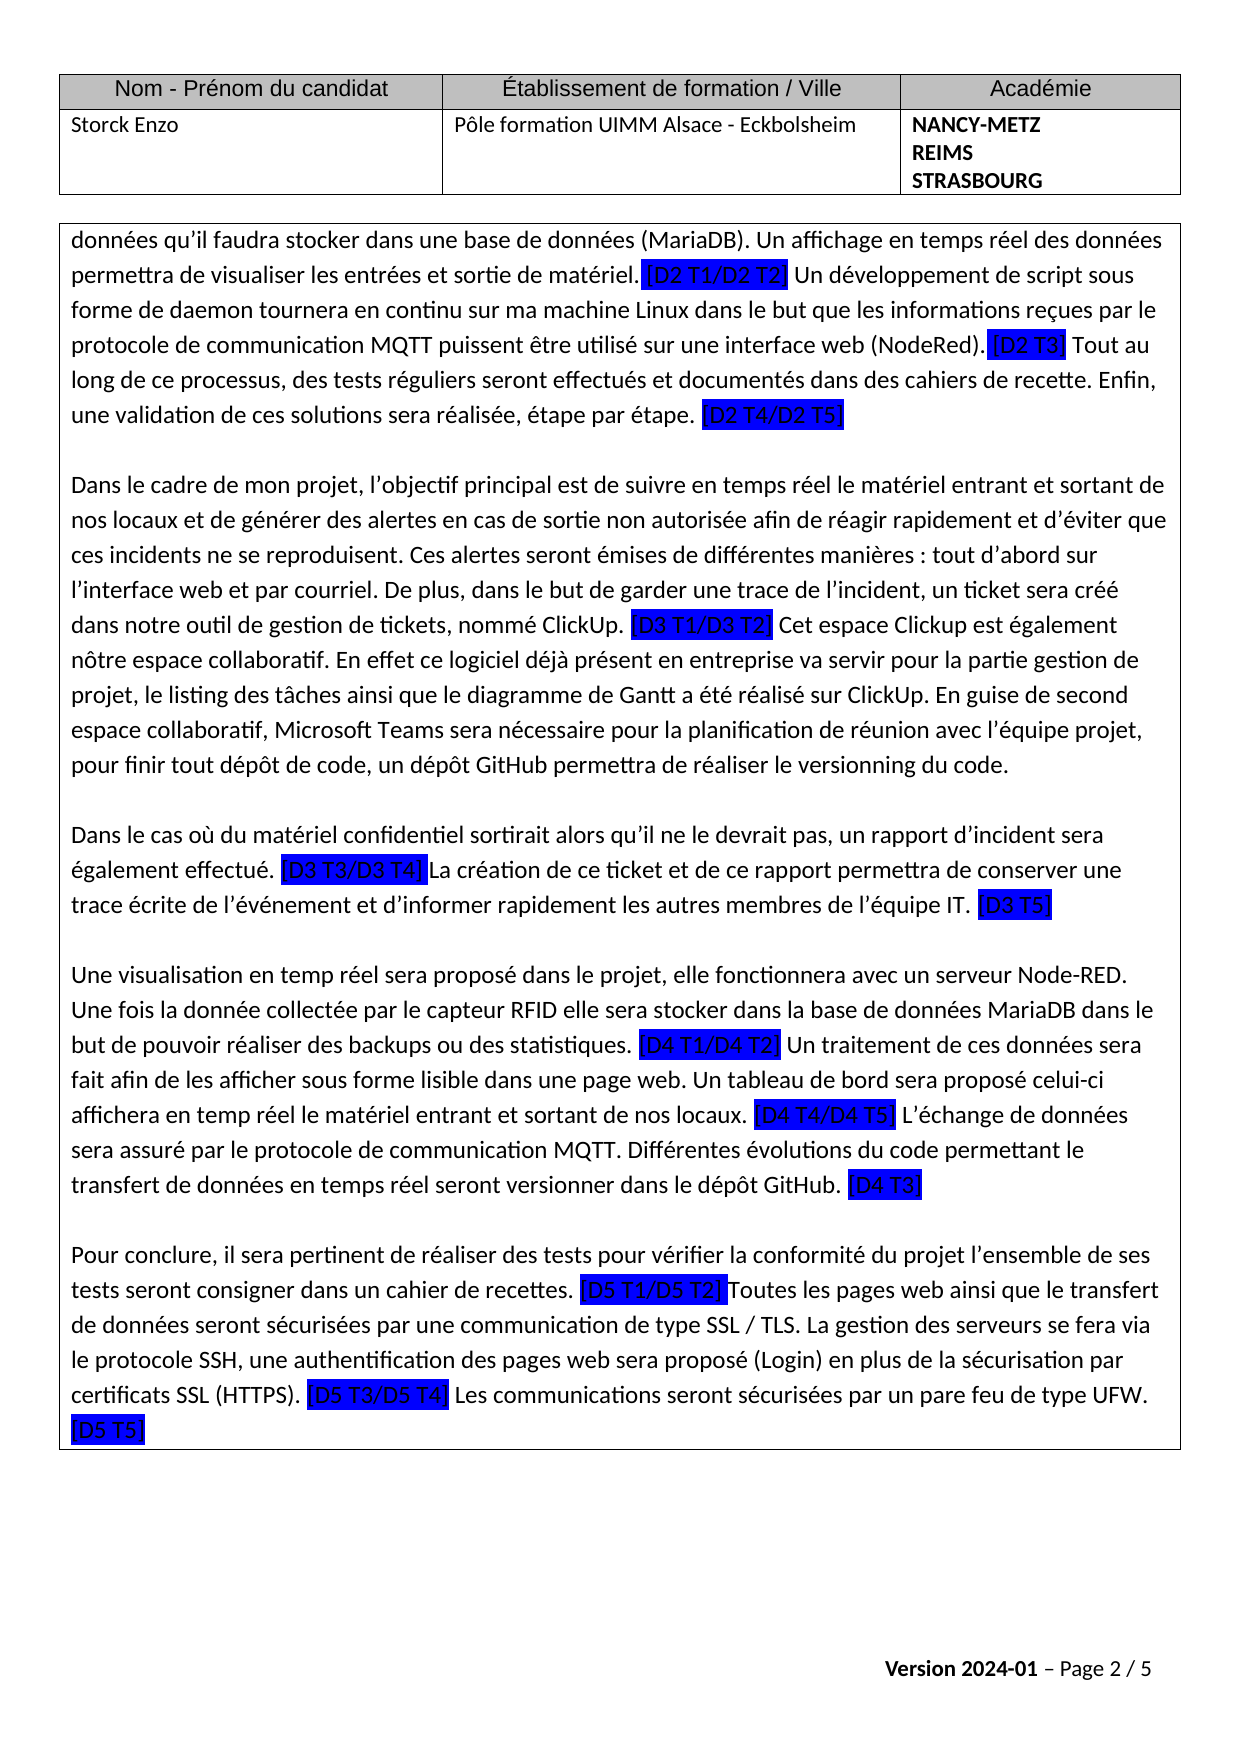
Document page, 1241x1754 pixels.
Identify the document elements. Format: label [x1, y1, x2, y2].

table_cell [60, 224, 1180, 1448]
